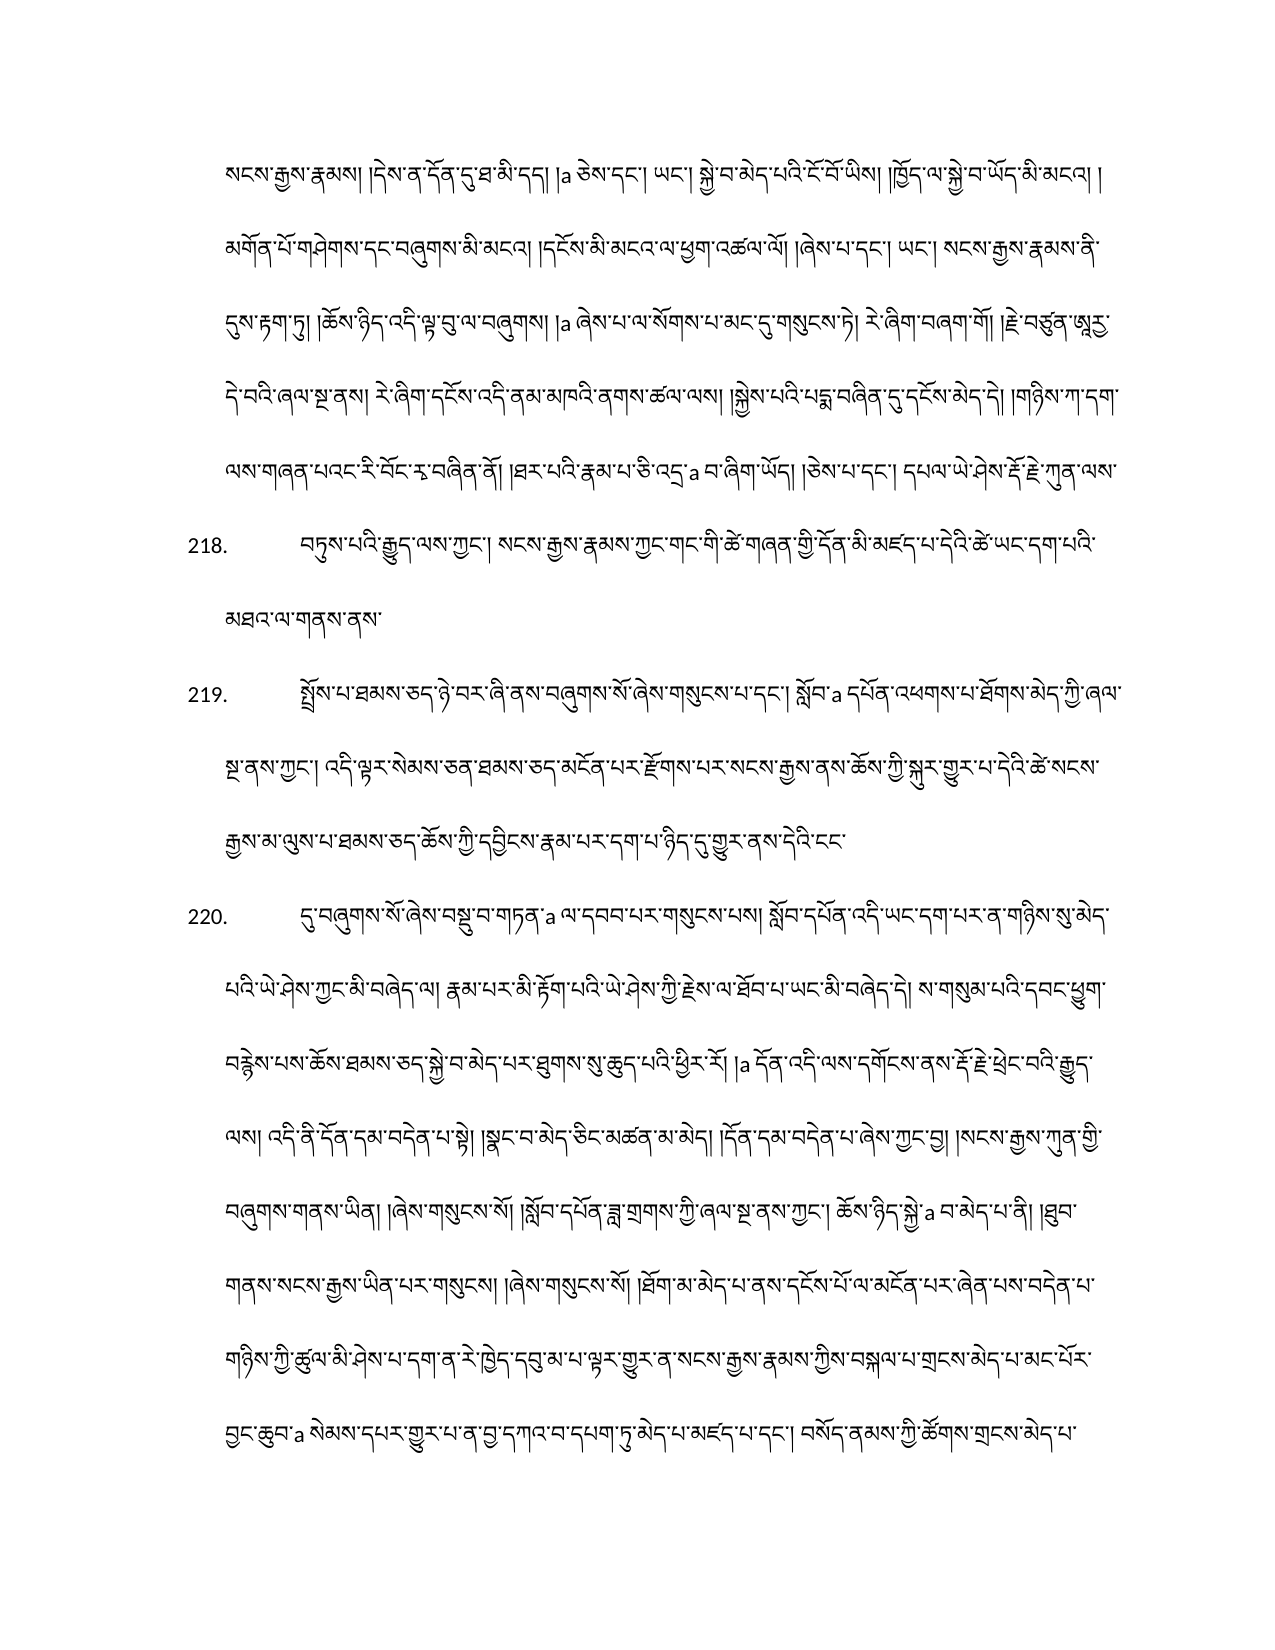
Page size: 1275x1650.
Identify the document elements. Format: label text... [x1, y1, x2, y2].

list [187, 150, 1125, 511]
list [187, 891, 1125, 1473]
list བཏུས་པའི་རྒྱུད་ལས་ཀྱང་། སངས་རྒྱས་རྣམས་ཀྱང་གང་གི་ཚེ་གཞན་གྱི་དོན་མི་མཛད་པ་དེའི་ཚེ་ཡང་དག་པའི་མཐའ་ལ་གནས་ནས་ [187, 520, 1125, 659]
list སྤྲོས་པ་ཐམས་ཅད་ཉེ་བར་ཞི་ནས་བཞུགས་སོ་ཞེས་གསུངས་པ་དང་། སློབ་aདཔོན་འཕགས་པ་ཐོགས་མེད་ཀྱི་ཞལ་སྔ་ནས་ཀྱང་། འདི་ལྟར་སེམས་ཅན་ཐམས་ཅད་མངོན་པར་རྫོགས་པར་སངས་རྒྱས་ནས་ཆོས་ཀྱི་སྐུར་གྱུར་པ་དེའི་ཚེ་སངས་རྒྱས་མ་ལུས་པ་ཐམས་ཅད་ཆོས་ཀྱི་དབྱིངས་རྣམ་པར་དག་པ་ཉིད་དུ་གྱུར་ནས་དེའི་ངང་ [187, 668, 1125, 881]
